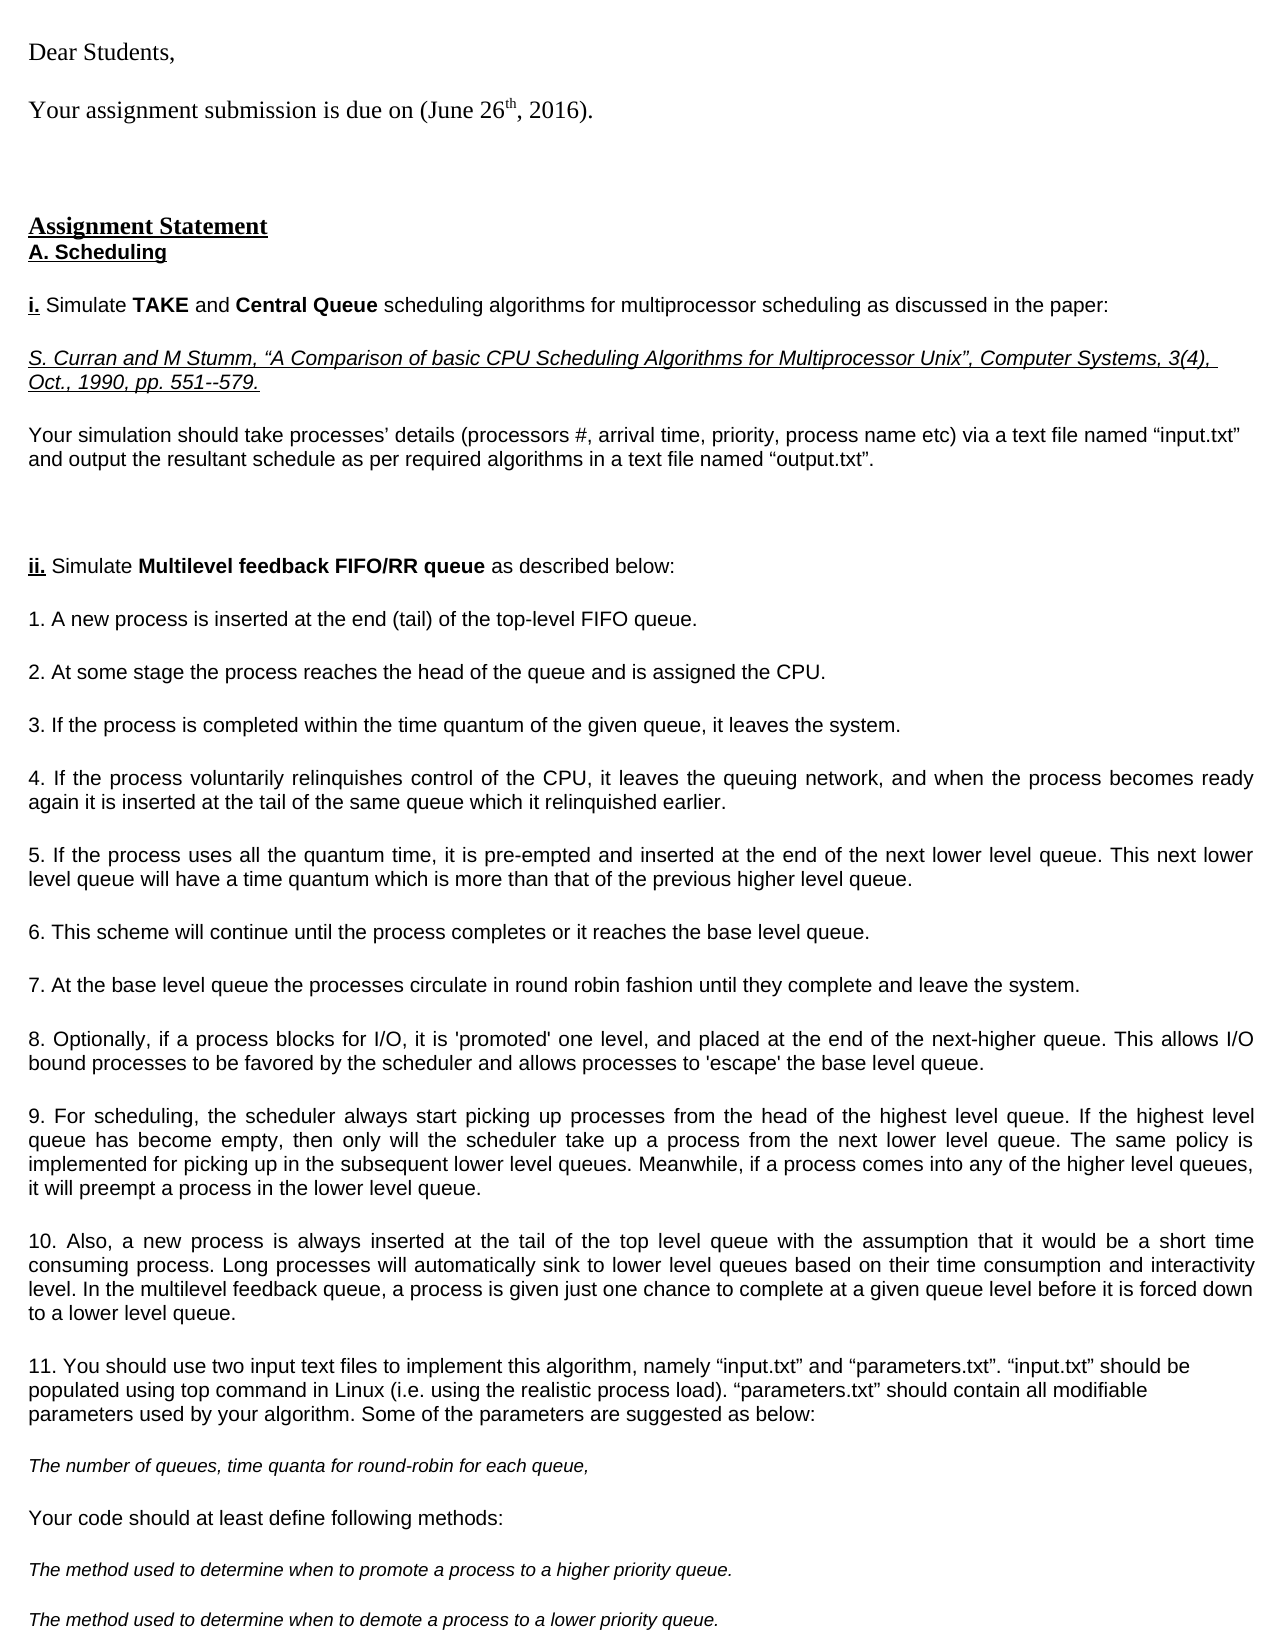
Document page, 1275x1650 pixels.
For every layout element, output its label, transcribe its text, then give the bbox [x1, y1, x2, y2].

text 9. For scheduling, the scheduler always start picking up processes from the head of the highest level queue. If the highest level queue has become empty, then only will the scheduler take up a process from the next lower level queue. The same policy is implemented for picking up in the subsequent lower level queues. Meanwhile, if a process comes into any of the higher level queues, it will preempt a process in the lower level queue. [28, 1103, 1256, 1199]
text 8. Optionally, if a process blocks for I/O, it is 'promoted' one level, and placed at the end of the next-higher queue. This allows I/O bound processes to be favored by the scheduler and allows processes to 'escape' the base level queue. [28, 1026, 1256, 1074]
text The method used to determine when to promote a process to a higher priority queue. [28, 1558, 1256, 1580]
text 5. If the process uses all the quantum time, it is pre-empted and inserted at the end of the next lower level queue. This next lower level queue will have a time quantum which is more than that of the previous higher level queue. [28, 843, 1256, 891]
text Your assignment submission is due on (June 26th, 2016). [28, 95, 1256, 124]
text Your simulation should take processes’ details (processors #, arrival time, priority, process name etc) via a text file named “input.txt” and output the resultant schedule as per required algorithms in a text file named “output.txt”. [28, 423, 1256, 471]
text 7. At the base level queue the processes circulate in round robin fashion until they complete and leave the system. [28, 973, 1256, 997]
text 10. Also, a new process is always inserted at the tail of the top level queue with the assumption that it would be a short time consuming process. Long processes will automatically sink to lower level queues based on their time consumption and interactivity level. In the multilevel feedback queue, a process is given just one chance to complete at a given queue level before it is forced down to a lower level queue. [28, 1228, 1256, 1324]
text i. Simulate TAKE and Central Queue scheduling algorithms for multiprocessor scheduling as discussed in the paper: [28, 293, 1256, 317]
text ii. Simulate Multilevel feedback FIFO/RR queue as described below: [28, 553, 1256, 577]
text 1. A new process is inserted at the end (tail) of the top-level FIFO queue. [28, 607, 1256, 631]
text 2. At some stage the process reaches the head of the queue and is assigned the CPU. [28, 660, 1256, 684]
text S. Curran and M Stumm, “A Comparison of basic CPU Scheduling Algorithms for Multiprocessor Unix”, Computer Systems, 3(4), Oct., 1990, pp. 551--579. [28, 346, 1256, 394]
text Your code should at least define following methods: [28, 1505, 1256, 1529]
text Assignment Statement A. Scheduling [28, 211, 1256, 264]
text 4. If the process voluntarily relinquishes control of the CPU, it leaves the queuing network, and when the process becomes ready again it is inserted at the tail of the same queue which it relinquished earlier. [28, 766, 1256, 814]
text 11. You should use two input text files to implement this algorithm, namely “input.txt” and “parameters.txt”. “input.txt” should be populated using top command in Linux (i.e. using the realistic process load). “parameters.txt” should contain all modifiable parameters used by your algorithm. Some of the parameters are suggested as below: [28, 1353, 1256, 1425]
text The number of queues, time quanta for round-robin for each queue, [28, 1454, 1256, 1476]
text 6. This scheme will continue until the process completes or it reaches the base level queue. [28, 920, 1256, 944]
text Dear Students, [28, 37, 1256, 66]
text The method used to determine when to demote a process to a lower priority queue. [28, 1609, 1256, 1631]
text 3. If the process is completed within the time quantum of the given queue, it leaves the system. [28, 713, 1256, 737]
